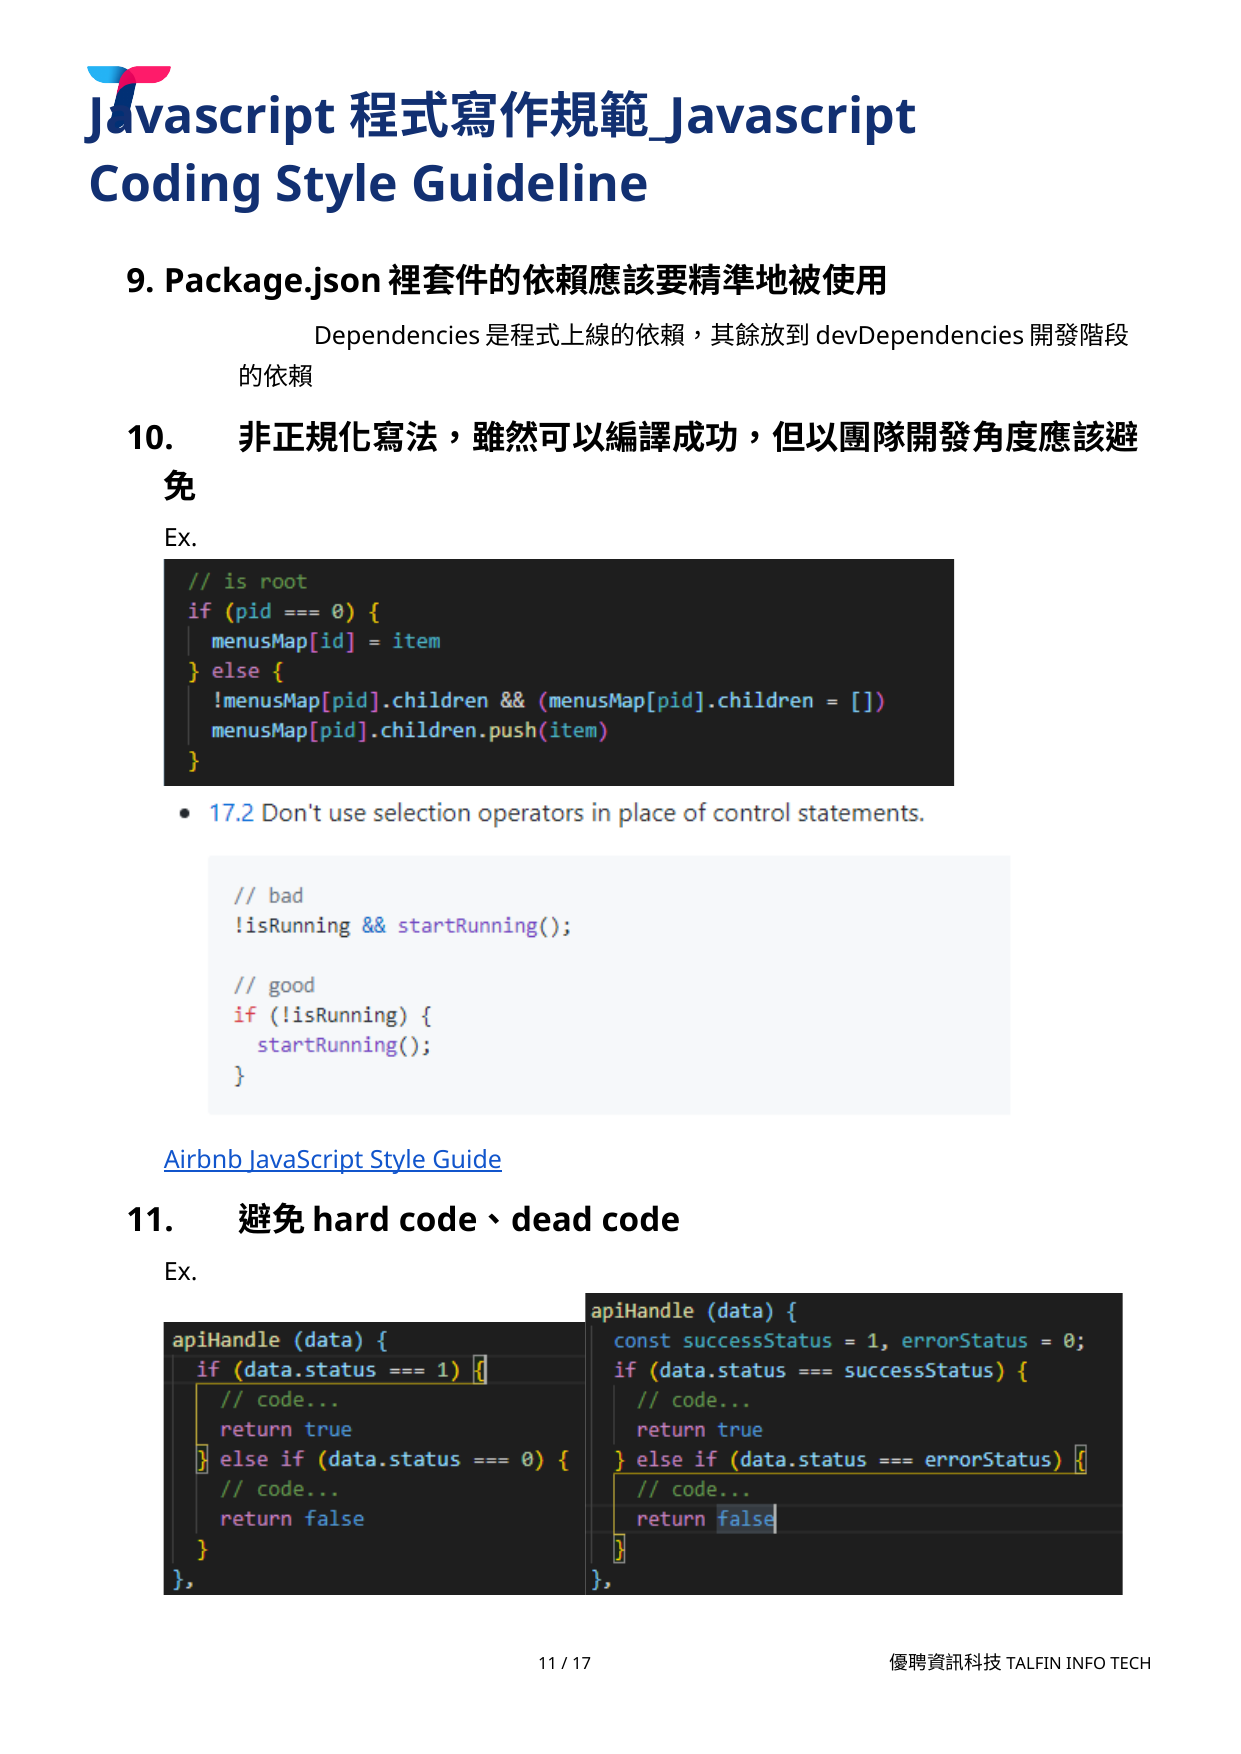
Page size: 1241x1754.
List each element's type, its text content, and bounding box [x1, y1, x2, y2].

text Ex. [163, 1254, 1152, 1288]
subtitle Package.json裡套件的依賴應該要精準地被使用 [126, 254, 1152, 303]
picture [163, 559, 955, 786]
text Dependencies是程式上線的依賴，其餘放到devDependencies開發階段的依賴 [238, 315, 1152, 393]
text Airbnb JavaScript Style Guide [163, 1141, 1152, 1175]
picture [115, 120, 124, 128]
picture [163, 791, 1011, 1137]
subtitle 避免hard code、dead code [126, 1193, 1152, 1241]
picture [87, 66, 171, 130]
subtitle 非正規化寫法，雖然可以編譯成功，但以團隊開發角度應該避免 [126, 411, 1152, 508]
picture [163, 1293, 1123, 1595]
text Ex. [163, 520, 1152, 554]
